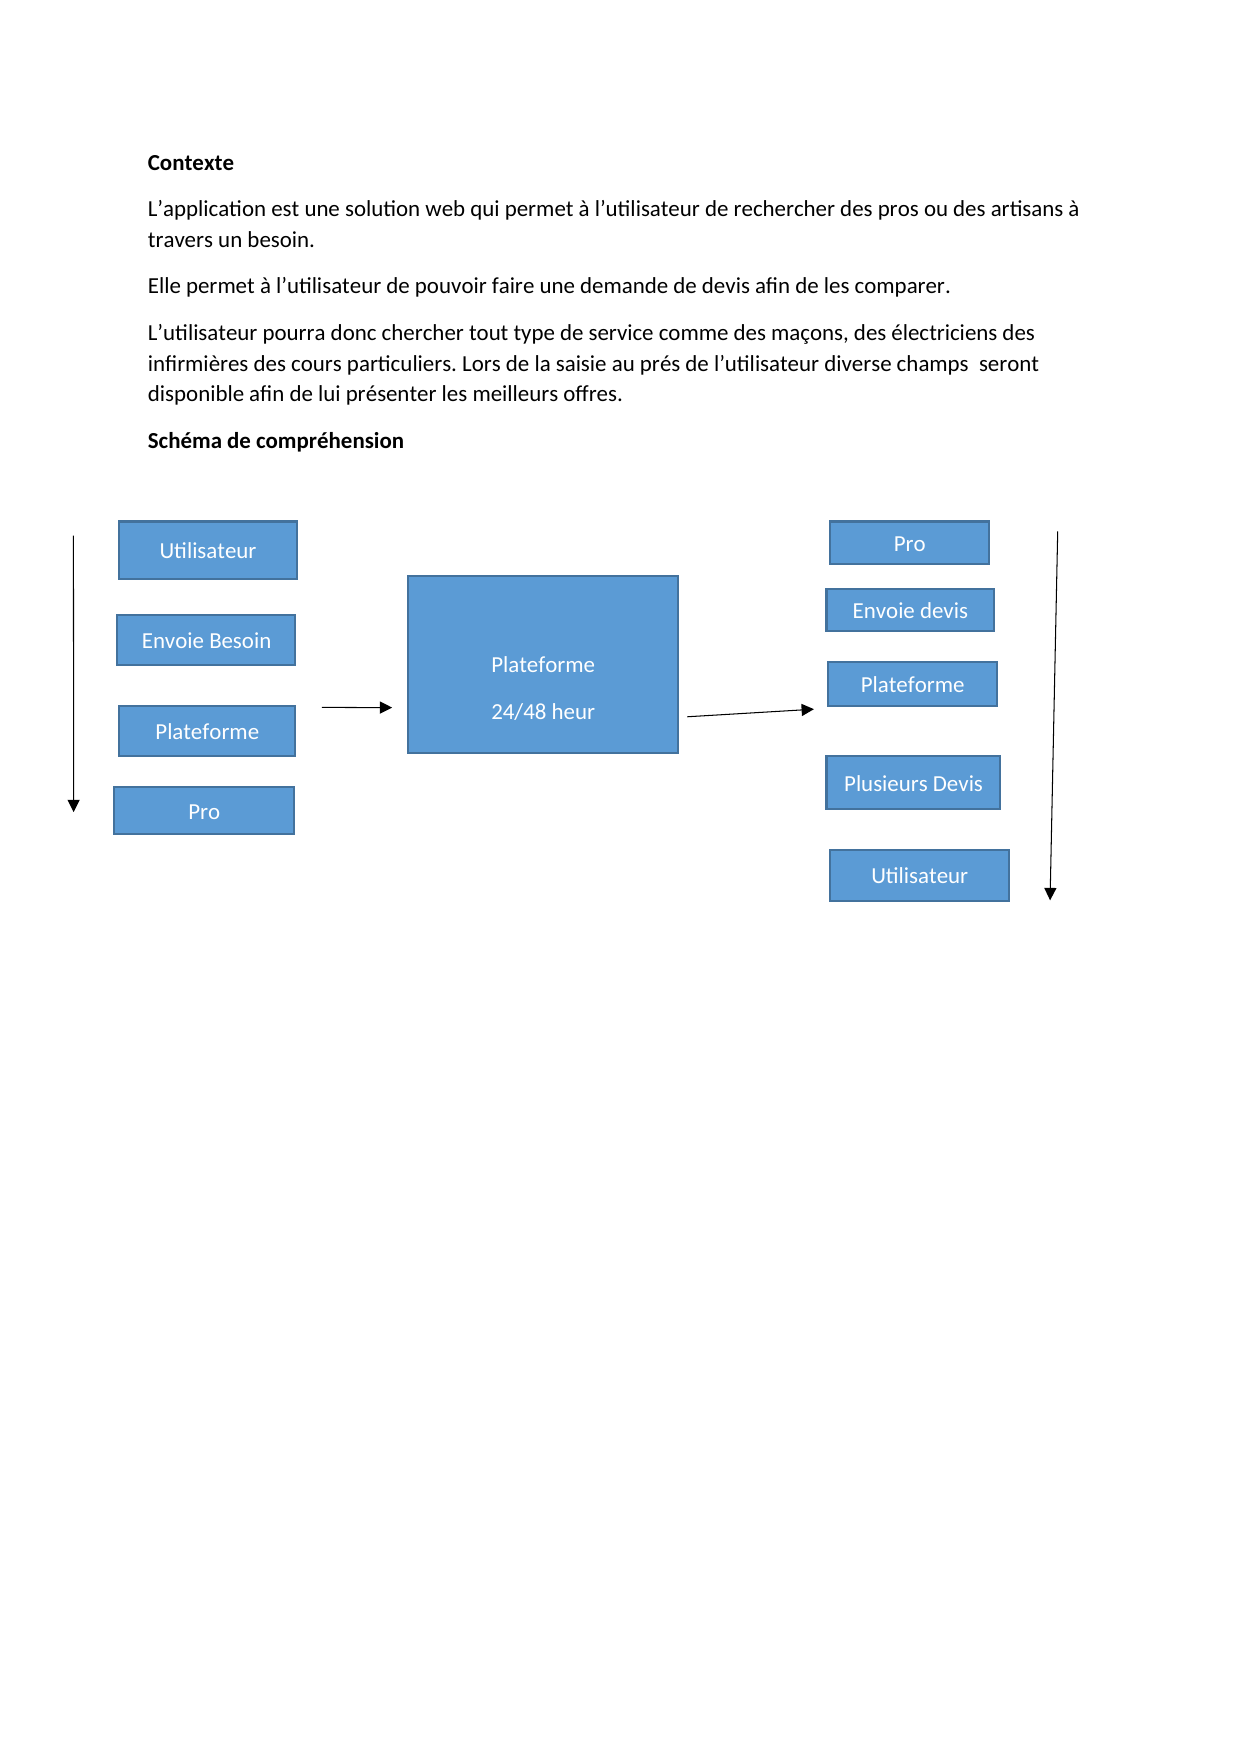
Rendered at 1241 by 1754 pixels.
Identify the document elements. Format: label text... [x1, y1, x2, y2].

text Elle permet à l’utilisateur de pouvoir faire une demande de devis afin de les comparer. [148, 272, 1093, 299]
text L’application est une solution web qui permet à l’utilisateur de rechercher des pros ou des artisans à travers un besoin. [148, 194, 1093, 253]
text Schéma de compréhension [148, 426, 1093, 454]
text Contexte [148, 148, 1093, 176]
text L’utilisateur pourra donc chercher tout type de service comme des maçons, des électriciens des infirmières des cours particuliers. Lors de la saisie au prés de l’utilisateur diverse champs seront disponible afin de lui présenter les meilleurs offres. [148, 318, 1093, 407]
